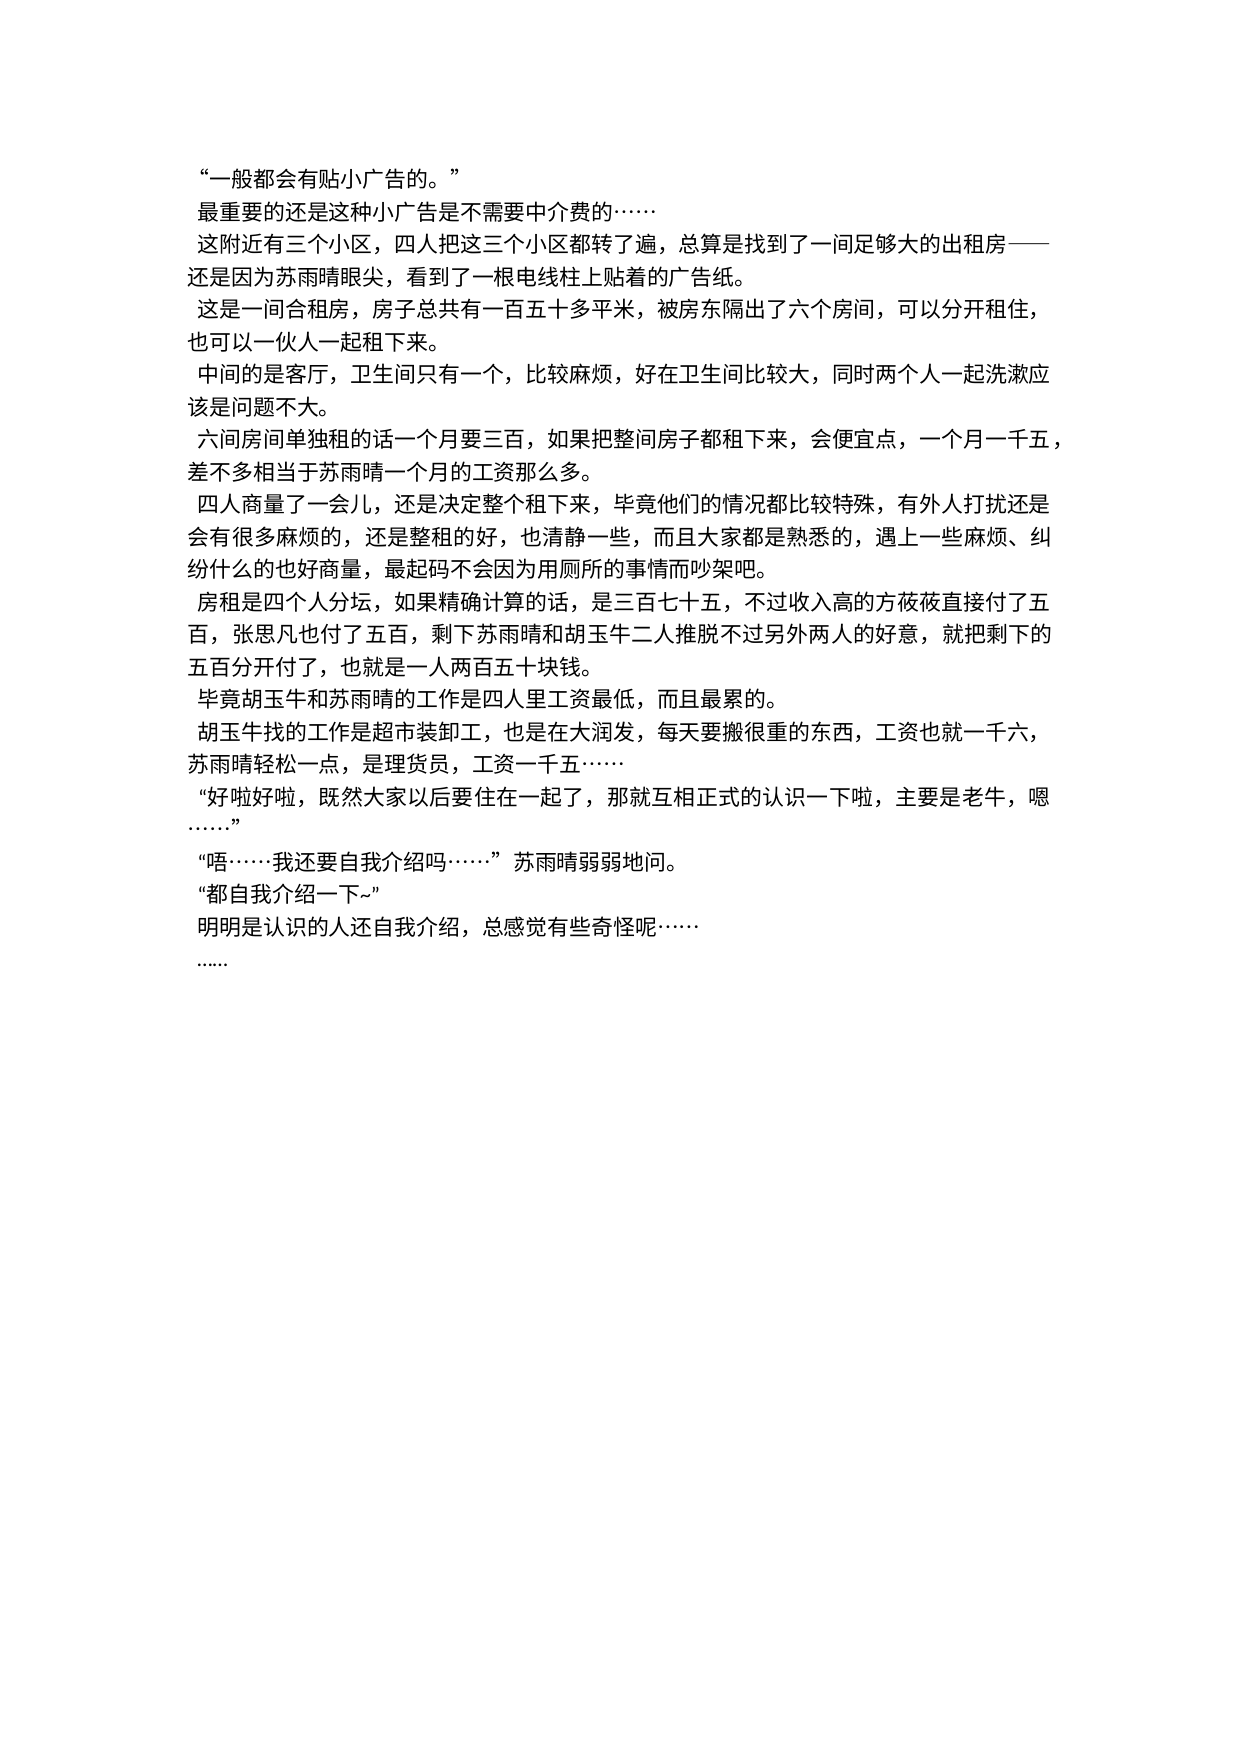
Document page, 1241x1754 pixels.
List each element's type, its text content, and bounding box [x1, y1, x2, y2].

text “好啦好啦，既然大家以后要住在一起了，那就互相正式的认识一下啦，主要是老牛，嗯……” [187, 779, 1053, 844]
text 这附近有三个小区，四人把这三个小区都转了遍，总算是找到了一间足够大的出租房——还是因为苏雨晴眼尖，看到了一根电线柱上贴着的广告纸。 [187, 227, 1053, 292]
text “唔……我还要自我介绍吗……”苏雨晴弱弱地问。 [187, 844, 1053, 877]
text …… [187, 942, 1053, 974]
text 胡玉牛找的工作是超市装卸工，也是在大润发，每天要搬很重的东西，工资也就一千六，苏雨晴轻松一点，是理货员，工资一千五…… [187, 714, 1053, 779]
text 中间的是客厅，卫生间只有一个，比较麻烦，好在卫生间比较大，同时两个人一起洗漱应该是问题不大。 [187, 357, 1053, 422]
text 六间房间单独租的话一个月要三百，如果把整间房子都租下来，会便宜点，一个月一千五，差不多相当于苏雨晴一个月的工资那么多。 [187, 422, 1053, 487]
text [187, 162, 1053, 194]
text 四人商量了一会儿，还是决定整个租下来，毕竟他们的情况都比较特殊，有外人打扰还是会有很多麻烦的，还是整租的好，也清静一些，而且大家都是熟悉的，遇上一些麻烦、纠纷什么的也好商量，最起码不会因为用厕所的事情而吵架吧。 [187, 487, 1053, 584]
text 毕竟胡玉牛和苏雨晴的工作是四人里工资最低，而且最累的。 [187, 682, 1053, 714]
text 房租是四个人分坛，如果精确计算的话，是三百七十五，不过收入高的方莜莜直接付了五百，张思凡也付了五百，剩下苏雨晴和胡玉牛二人推脱不过另外两人的好意，就把剩下的五百分开付了，也就是一人两百五十块钱。 [187, 584, 1053, 682]
text “都自我介绍一下~” [187, 877, 1053, 909]
text 明明是认识的人还自我介绍，总感觉有些奇怪呢…… [187, 909, 1053, 942]
text 最重要的还是这种小广告是不需要中介费的…… [187, 194, 1053, 227]
text 这是一间合租房，房子总共有一百五十多平米，被房东隔出了六个房间，可以分开租住，也可以一伙人一起租下来。 [187, 292, 1053, 357]
